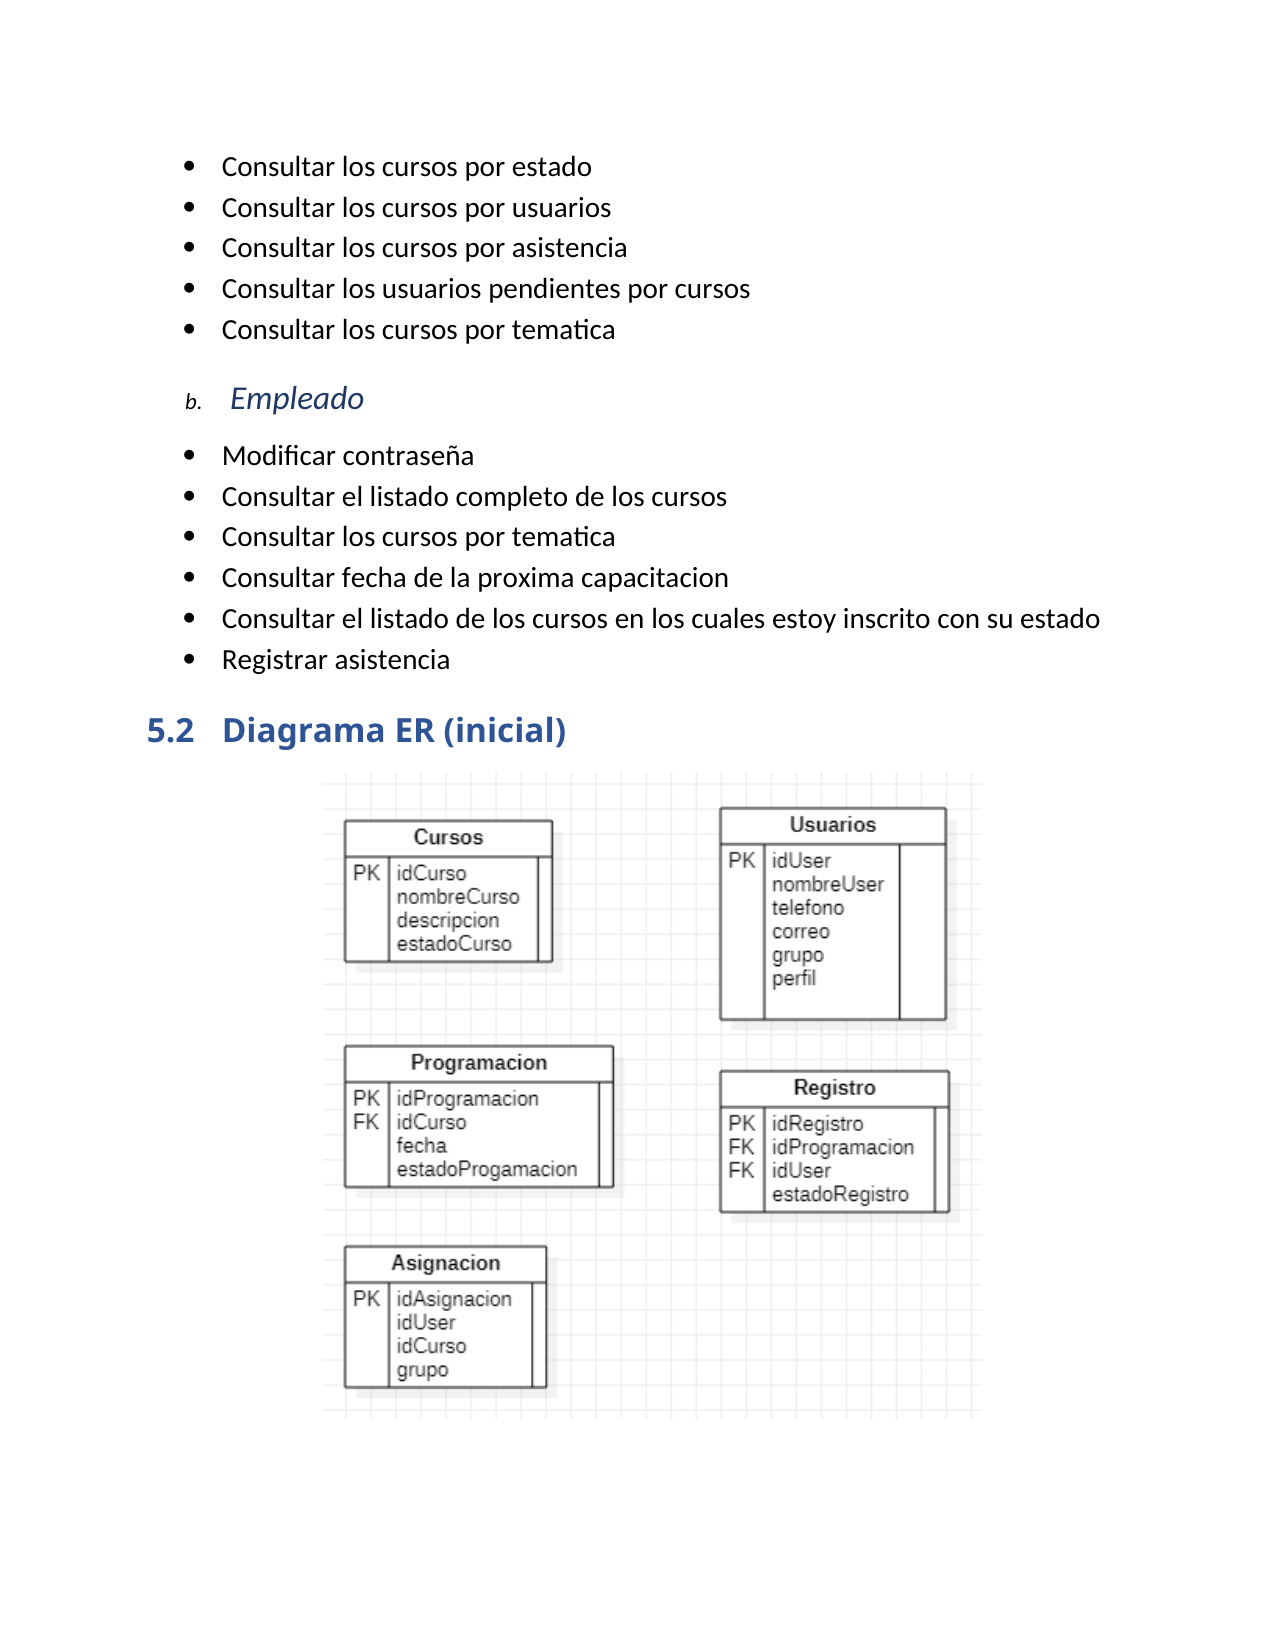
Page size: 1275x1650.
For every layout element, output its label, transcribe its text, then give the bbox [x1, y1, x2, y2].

list Consultar los cursos por tematica [184, 518, 1157, 554]
list Modificar contraseña [184, 437, 1157, 472]
list Consultar los cursos por asistencia [184, 229, 1157, 265]
list Consultar los cursos por usuarios [184, 189, 1157, 224]
list Consultar el listado completo de los cursos [184, 478, 1157, 513]
list Consultar los cursos por estado [184, 148, 1157, 183]
list Consultar los cursos por tematica [184, 311, 1157, 347]
list Consultar fecha de la proxima capacitacion [184, 559, 1157, 595]
picture [322, 772, 982, 1419]
subtitle Empleado [185, 377, 1157, 418]
subtitle Diagrama ER (inicial) [147, 707, 1157, 753]
list Registrar asistencia [184, 641, 1157, 677]
list Consultar los usuarios pendientes por cursos [184, 271, 1157, 306]
list Consultar el listado de los cursos en los cuales estoy inscrito con su estado [184, 600, 1157, 636]
